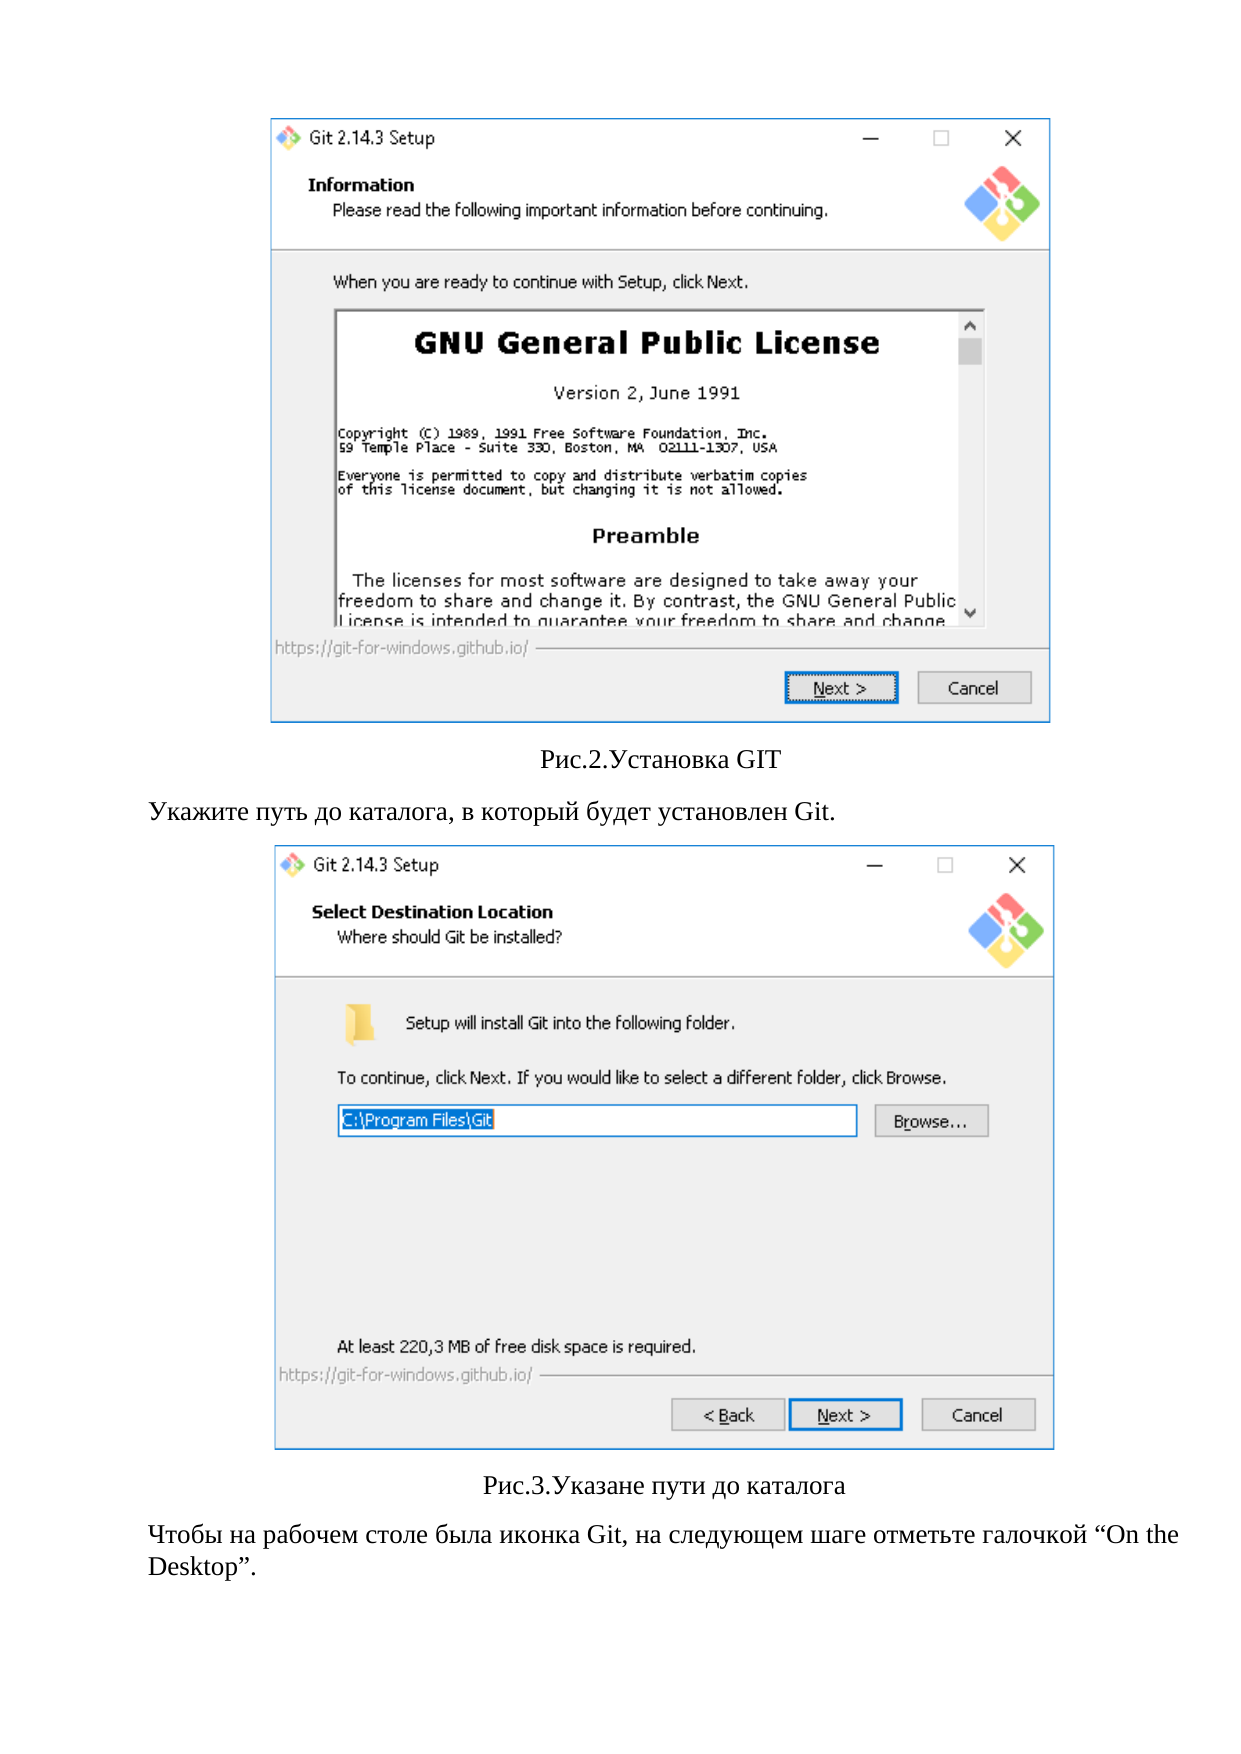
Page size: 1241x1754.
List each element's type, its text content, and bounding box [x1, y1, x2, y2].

picture [274, 845, 1055, 1450]
text Рис.2.Установка GIT [140, 743, 1181, 775]
text Рис.3.Указане пути до каталога [148, 1469, 1181, 1500]
text Чтобы на рабочем столе была иконка Git, на следующем шаге отметьте галочкой “On the Desktop”. [148, 1519, 1181, 1581]
picture [270, 118, 1051, 723]
text Укажите путь до каталога, в который будет установлен Git. [148, 795, 1181, 826]
